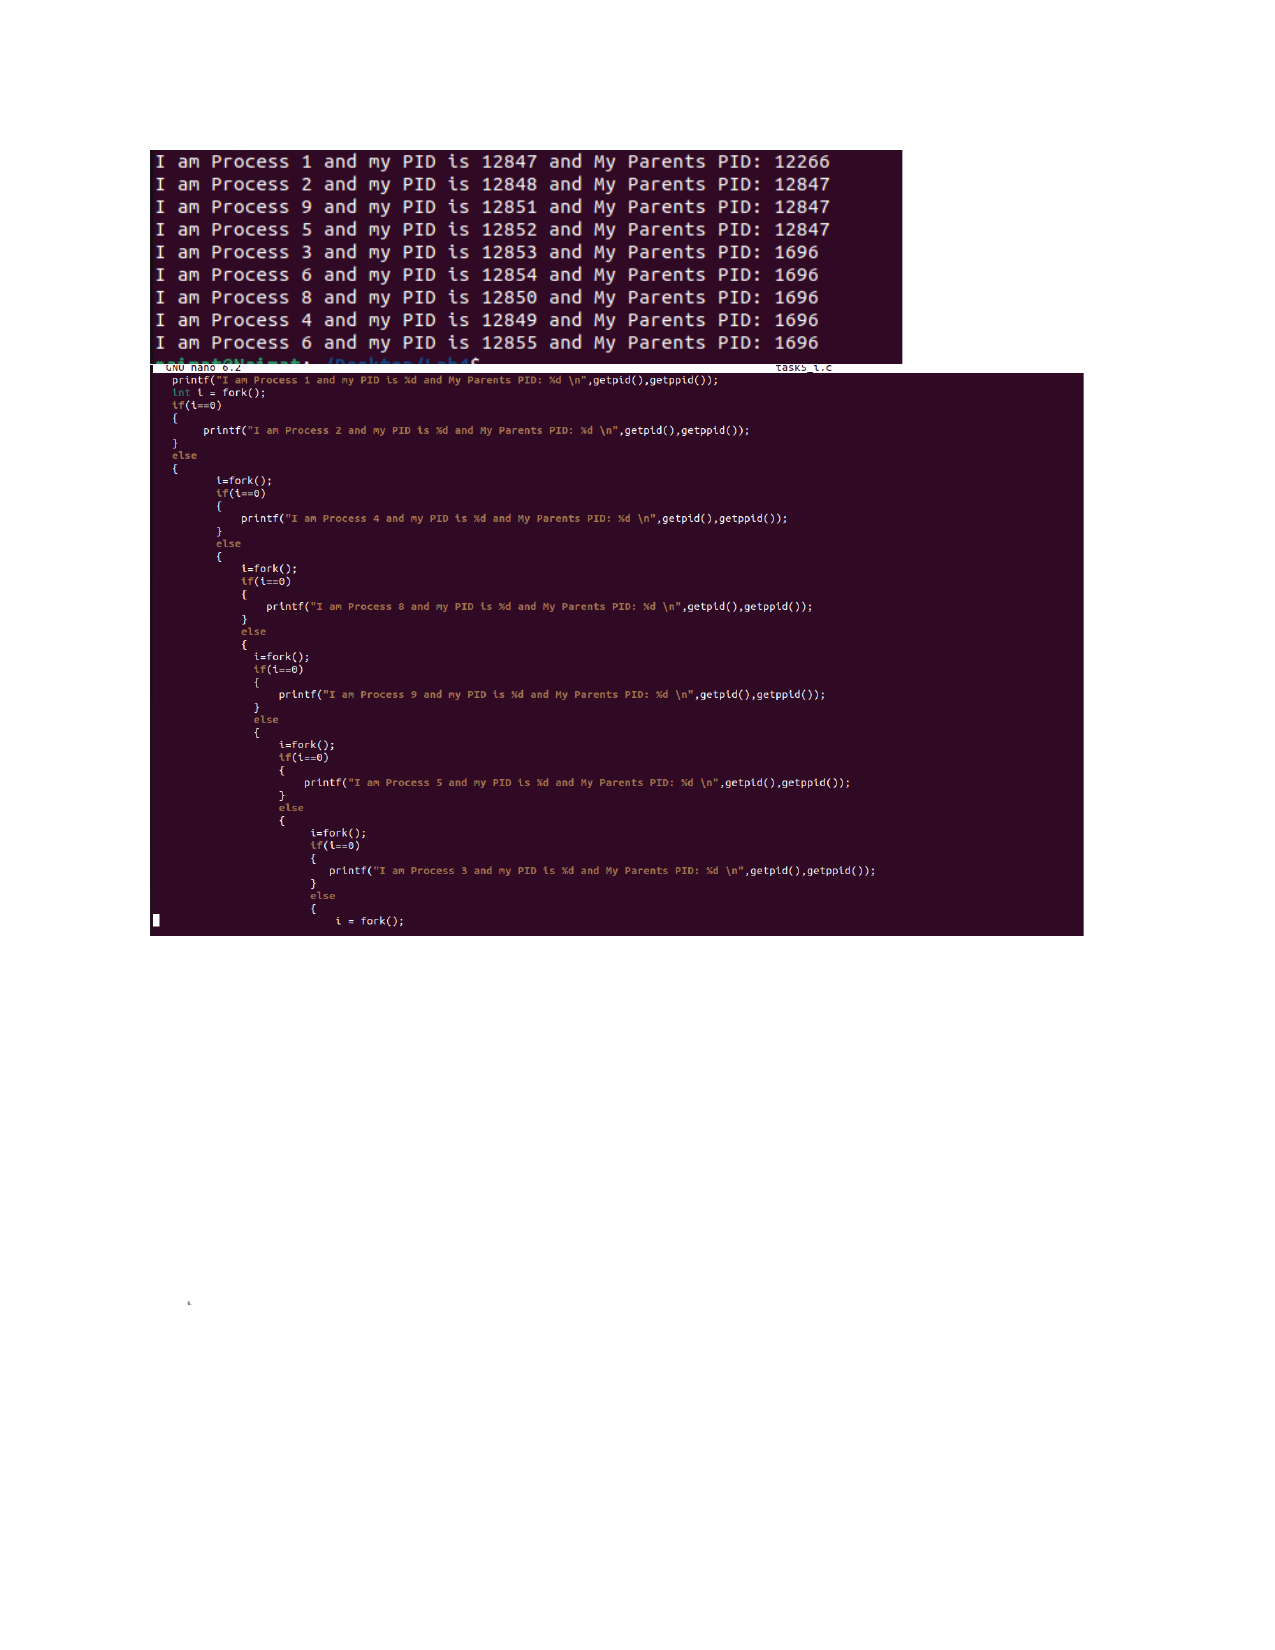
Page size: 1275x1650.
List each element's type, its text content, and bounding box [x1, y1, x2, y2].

picture [150, 365, 1084, 936]
picture [150, 150, 903, 364]
